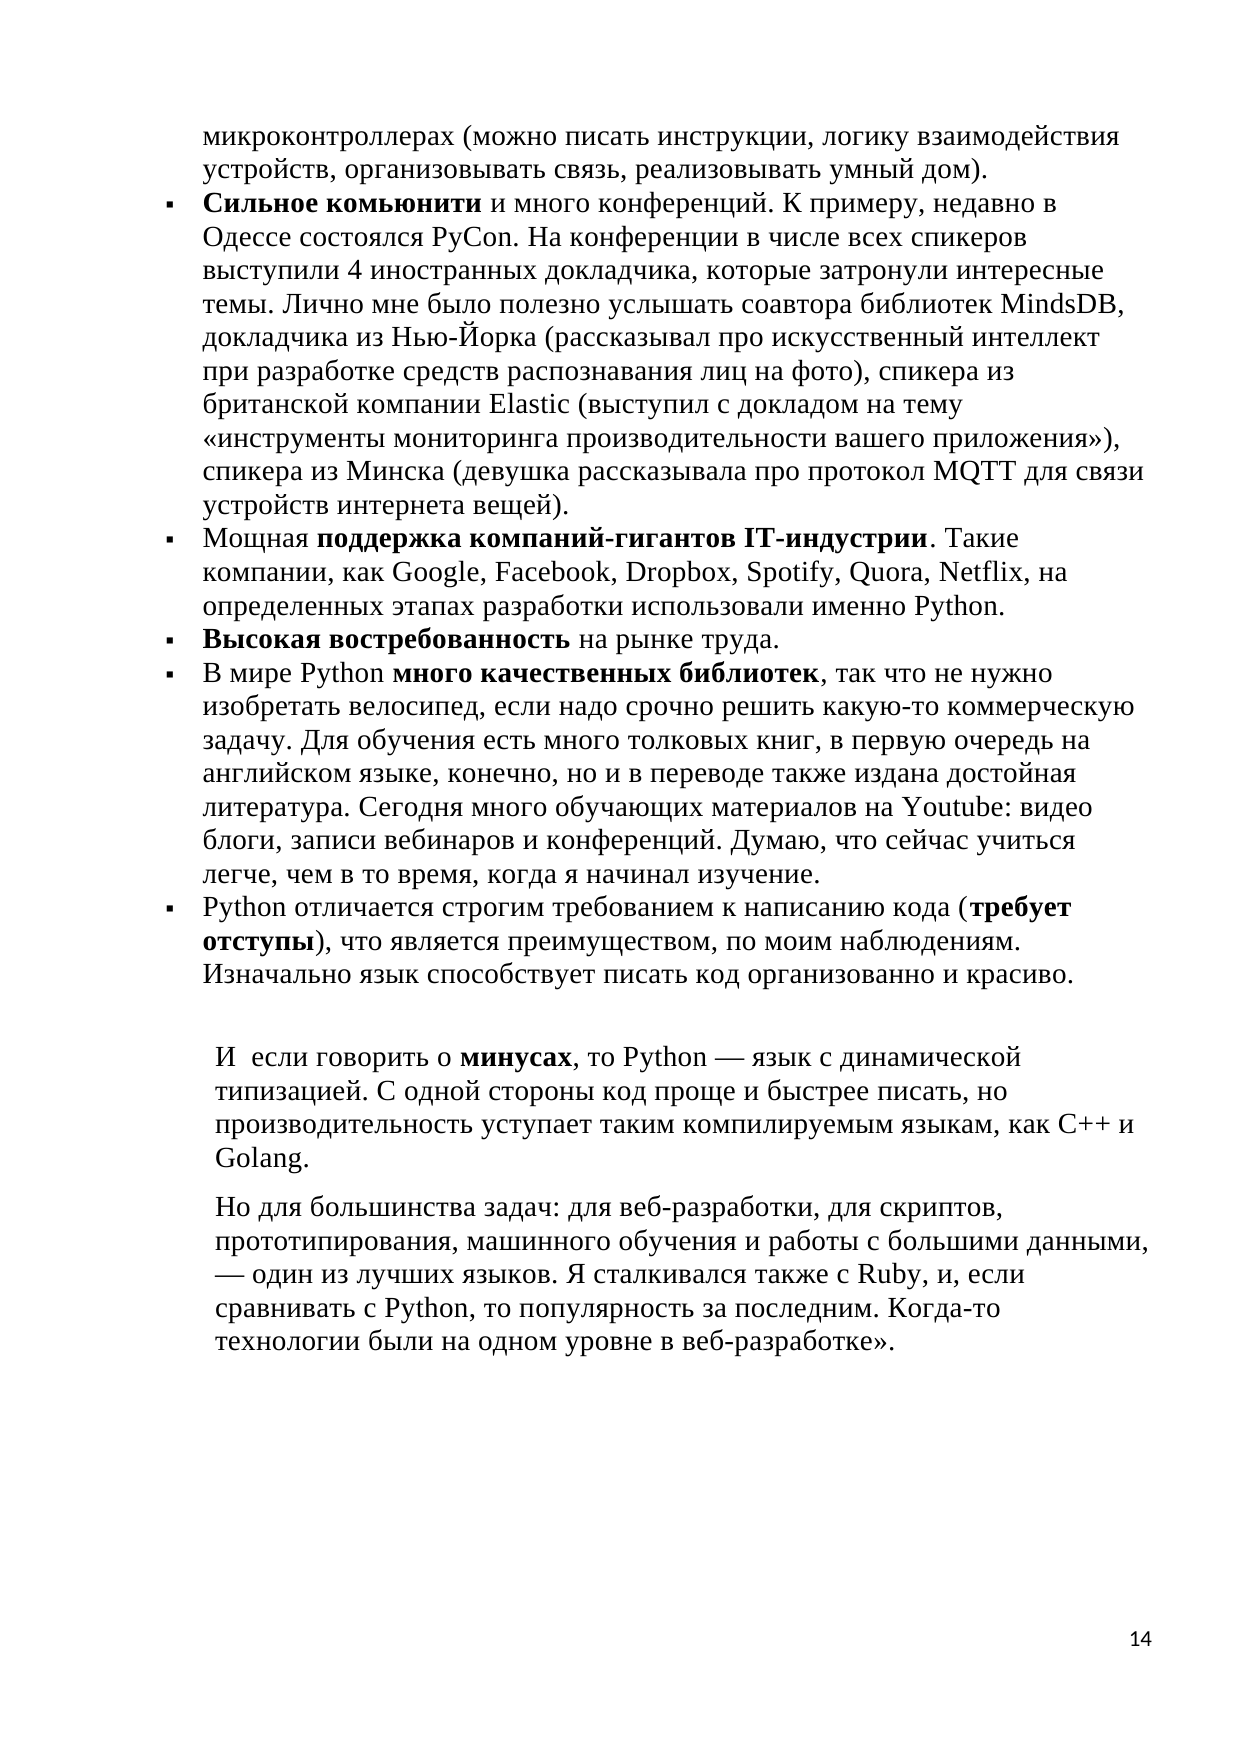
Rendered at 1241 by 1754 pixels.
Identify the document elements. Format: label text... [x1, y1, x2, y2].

text И если говорить о минусах, то Python — язык с динамической типизацией. С одной стороны код проще и быстрее писать, но производительность уступает таким компилируемым языкам, как C++ и Golang. [215, 1039, 1152, 1173]
list В мире Python много качественных библиотек, так что не нужно изобретать велосипед, если надо срочно решить какую-то коммерческую задачу. Для обучения есть много толковых книг, в первую очередь на английском языке, конечно, но и в переводе также издана достойная литература. Сегодня много обучающих материалов на Youtube: видео блоги, записи вебинаров и конференций. Думаю, что сейчас учиться легче, чем в то время, когда я начинал изучение. [165, 655, 1152, 889]
list Python отличается строгим требованием к написанию кода (требует отступы), что является преимуществом, по моим наблюдениям. Изначально язык способствует писать код организованно и красиво. [165, 889, 1152, 990]
list Высокая востребованность на рынке труда. [165, 621, 1152, 655]
list Сильное комьюнити и много конференций. К примеру, недавно в Одессе состоялся PyCon. На конференции в числе всех спикеров выступили 4 иностранных докладчика, которые затронули интересные темы. Лично мне было полезно услышать соавтора библиотек MindsDB, докладчика из Нью-Йорка (рассказывал про искусственный интеллект при разработке средств распознавания лиц на фото), спикера из британской компании Elastic (выступил с докладом на тему «инструменты мониторинга производительности вашего приложения»), спикера из Минска (девушка рассказывала про протокол MQTT для связи устройств интернета вещей). [165, 185, 1152, 521]
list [165, 118, 1152, 185]
list Мощная поддержка компаний-гигантов IT-индустрии. Такие компании, как Google, Facebook, Dropbox, Spotify, Quora, Netflix, на определенных этапах разработки использовали именно Python. [165, 521, 1152, 621]
text Но для большинства задач: для веб-разработки, для скриптов, прототипирования, машинного обучения и работы с большими данными, — один из лучших языков. Я сталкивался также с Ruby, и, если сравнивать с Python, то популярность за последним. Когда-то технологии были на одном уровне в веб-разработке». [215, 1189, 1152, 1357]
